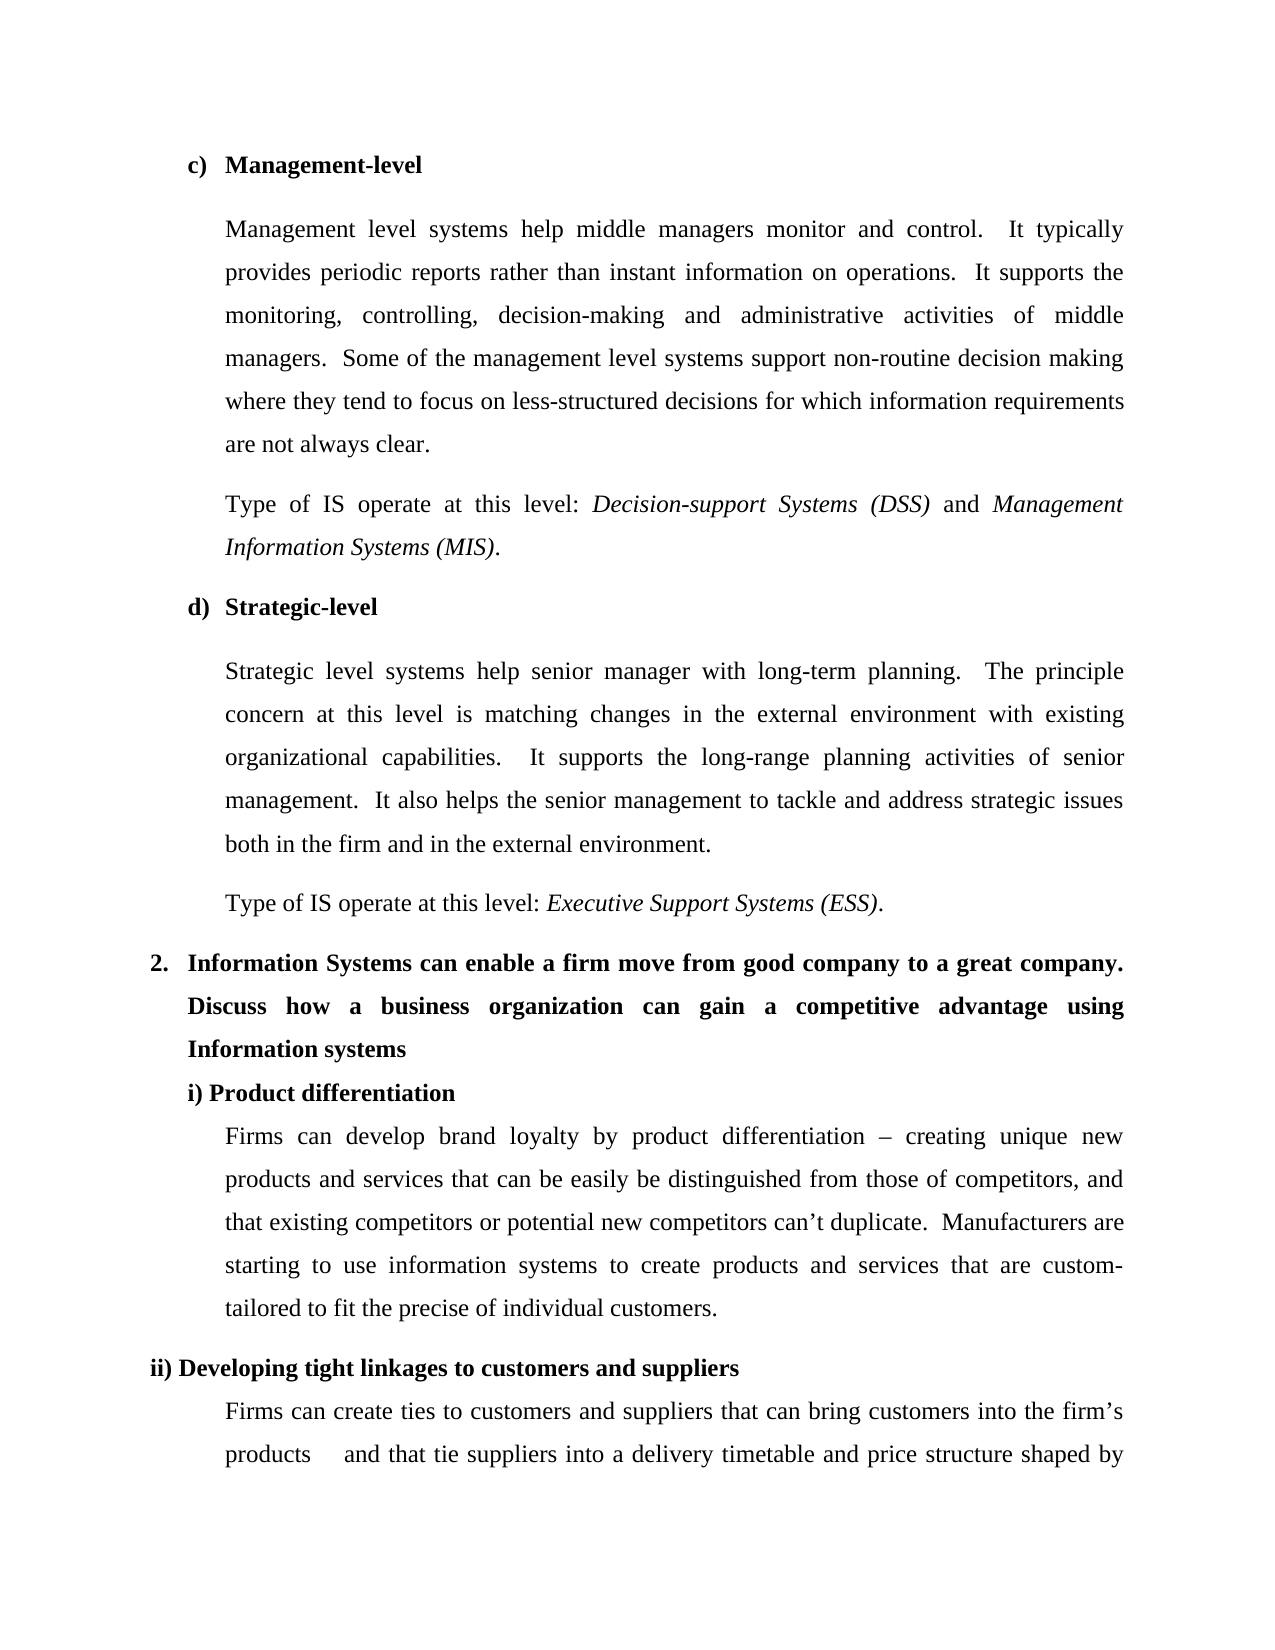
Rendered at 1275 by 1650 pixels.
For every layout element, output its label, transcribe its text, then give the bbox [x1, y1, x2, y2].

list Information Systems can enable a firm move from good company to a great company. Discuss how a business organization can gain a competitive advantage using Information systems [150, 948, 1125, 1063]
list Strategic-level [187, 592, 1125, 621]
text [225, 1396, 1125, 1468]
text Type of IS operate at this level: Executive Support Systems (ESS). [225, 888, 1125, 917]
text i) Product differentiation [187, 1078, 1125, 1106]
text Firms can develop brand loyalty by product differentiation – creating unique new products and services that can be easily be distinguished from those of competitors, and that existing competitors or potential new competitors can’t duplicate. Manufacturers are starting to use information systems to create products and services that are custom-tailored to fit the precise of individual customers. [225, 1121, 1125, 1322]
text Management level systems help middle managers monitor and control. It typically provides periodic reports rather than instant information on operations. It supports the monitoring, controlling, decision-making and administrative activities of middle managers. Some of the management level systems support non-routine decision making where they tend to focus on less-structured decisions for which information requirements are not always clear. [225, 214, 1125, 458]
text Type of IS operate at this level: Decision-support Systems (DSS) and Management Information Systems (MIS). [225, 489, 1125, 561]
text Strategic level systems help senior manager with long-term planning. The principle concern at this level is matching changes in the external environment with existing organizational capabilities. It supports the long-range planning activities of senior management. It also helps the senior management to tackle and address strategic issues both in the firm and in the external environment. [225, 656, 1125, 857]
text ii) Developing tight linkages to customers and suppliers [150, 1353, 1125, 1382]
list Management-level [187, 150, 1125, 179]
